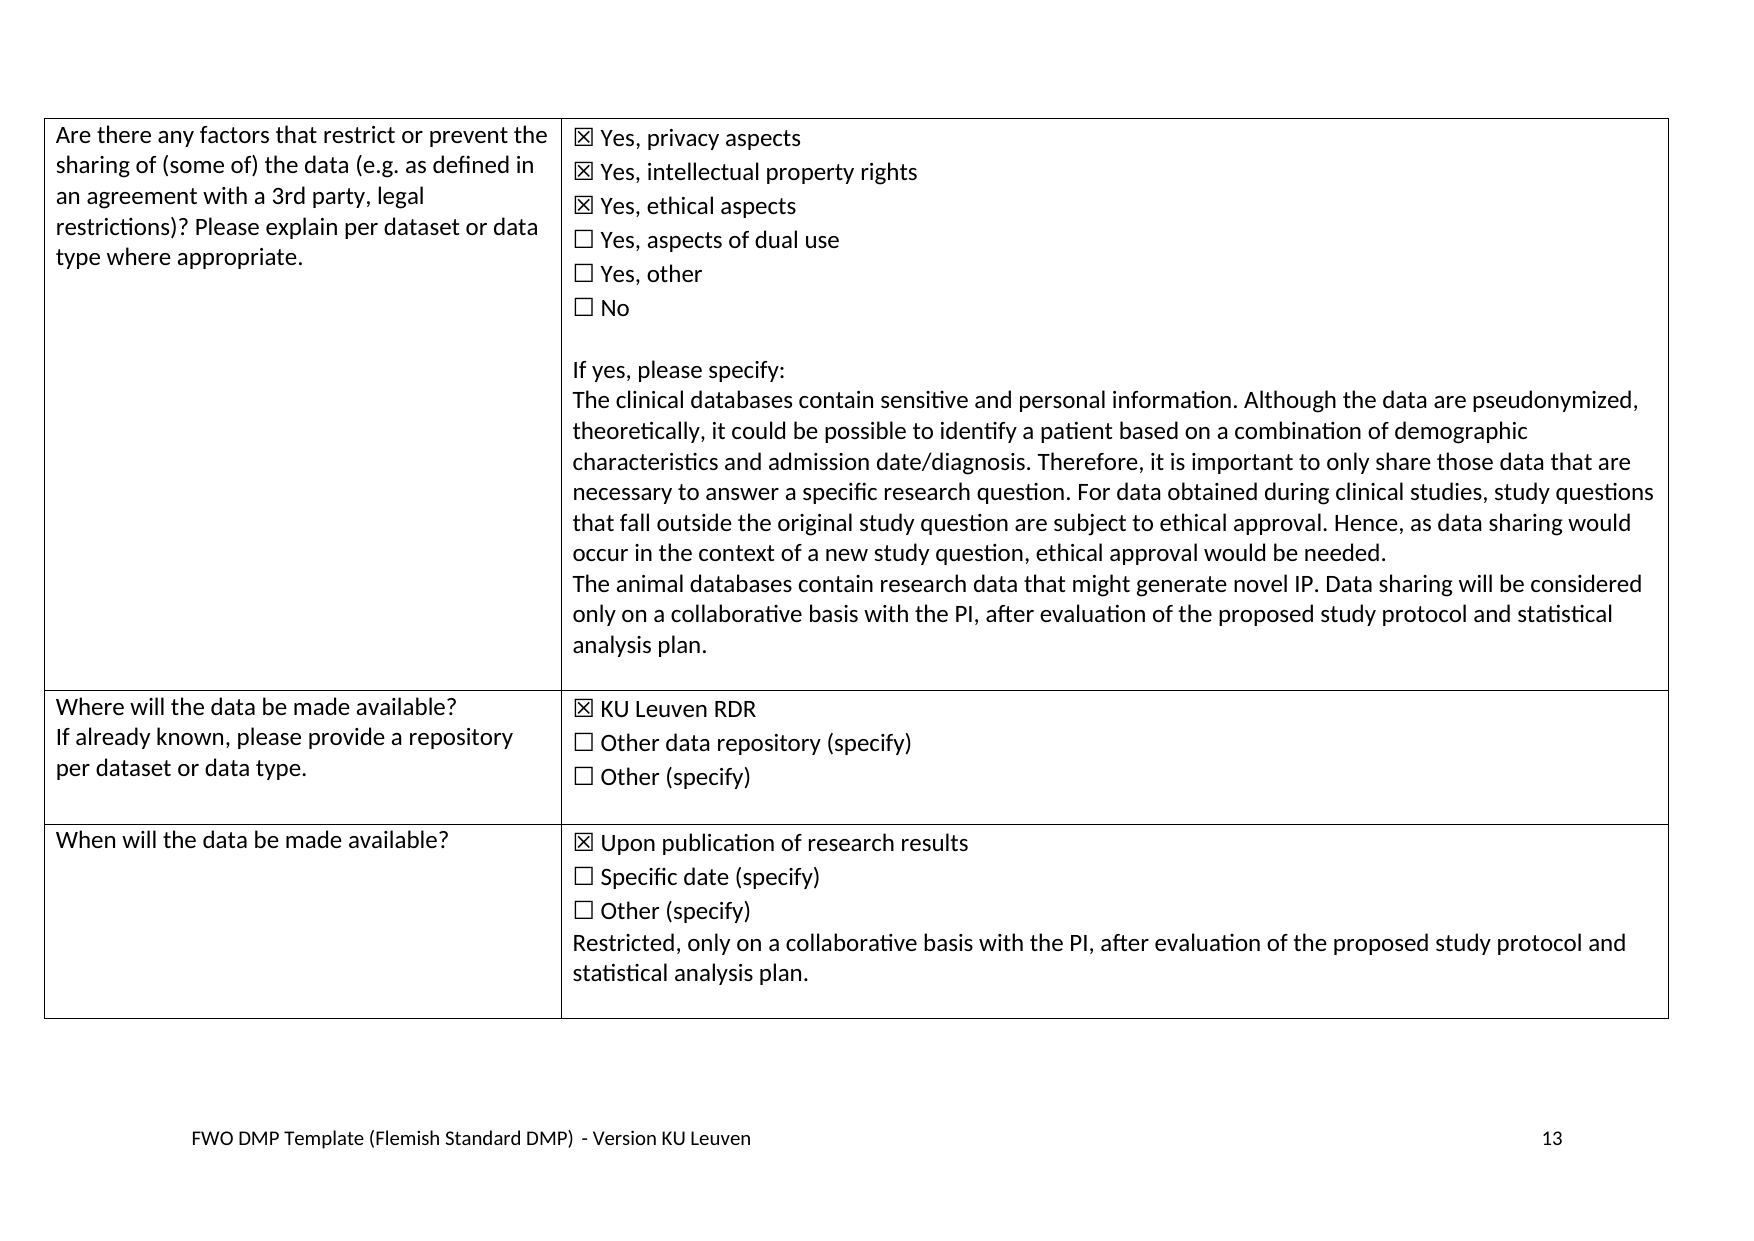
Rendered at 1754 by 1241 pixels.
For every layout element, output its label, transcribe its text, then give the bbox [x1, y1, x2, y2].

table_cell When will the data be made available? [45, 825, 561, 1018]
table_cell KU Leuven RDR Other data repository (specify) Other (specify) [562, 691, 1668, 823]
table_cell Where will the data be made available? If already known, please provide a repository per dataset or data type. [45, 691, 561, 823]
table_cell Are there any factors that restrict or prevent the sharing of (some of) the data (e.g. as defined in an agreement with a 3rd party, legal restrictions)? Please explain per dataset or data type where appropriate. [45, 119, 561, 690]
table_cell Upon publication of research results Specific date (specify) Other (specify) Restricted, only on a collaborative basis with the PI, after evaluation of the proposed study protocol and statistical analysis plan. [562, 825, 1668, 1018]
table_cell Yes, privacy aspects Yes, intellectual property rights Yes, ethical aspects Yes, aspects of dual use Yes, other No If yes, please specify: The clinical databases contain sensitive and personal information. Although the data are pseudonymized, theoretically, it could be possible to identify a patient based on a combination of demographic characteristics and admission date/diagnosis. Therefore, it is important to only share those data that are necessary to answer a specific research question. For data obtained during clinical studies, study questions that fall outside the original study question are subject to ethical approval. Hence, as data sharing would occur in the context of a new study question, ethical approval would be needed. The animal databases contain research data that might generate novel IP. Data sharing will be considered only on a collaborative basis with the PI, after evaluation of the proposed study protocol and statistical analysis plan. [562, 119, 1668, 690]
